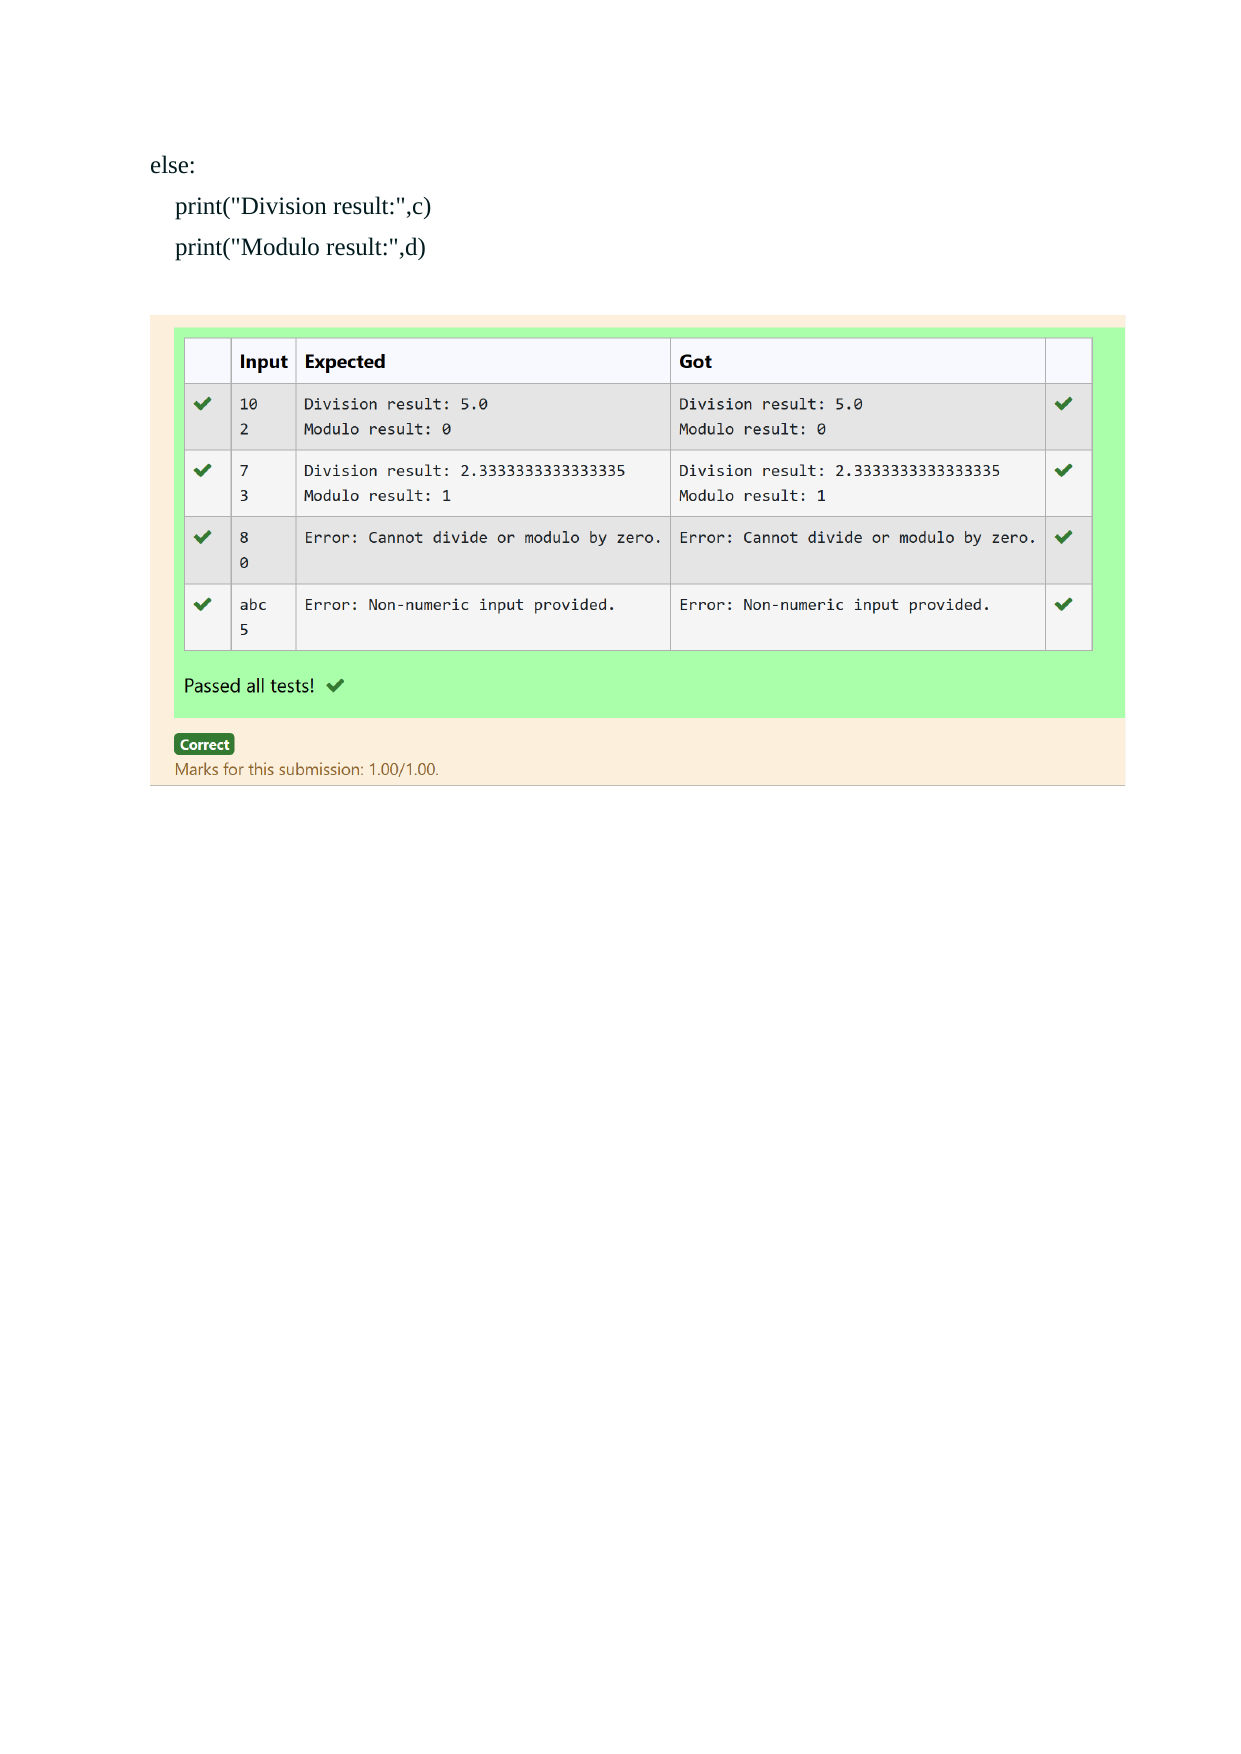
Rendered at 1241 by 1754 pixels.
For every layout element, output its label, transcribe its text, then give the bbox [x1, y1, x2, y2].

picture [150, 315, 1125, 786]
text print("Division result:",c) [150, 191, 1090, 220]
text print("Modulo result:",d) [150, 232, 1090, 261]
text else: [150, 150, 1090, 179]
